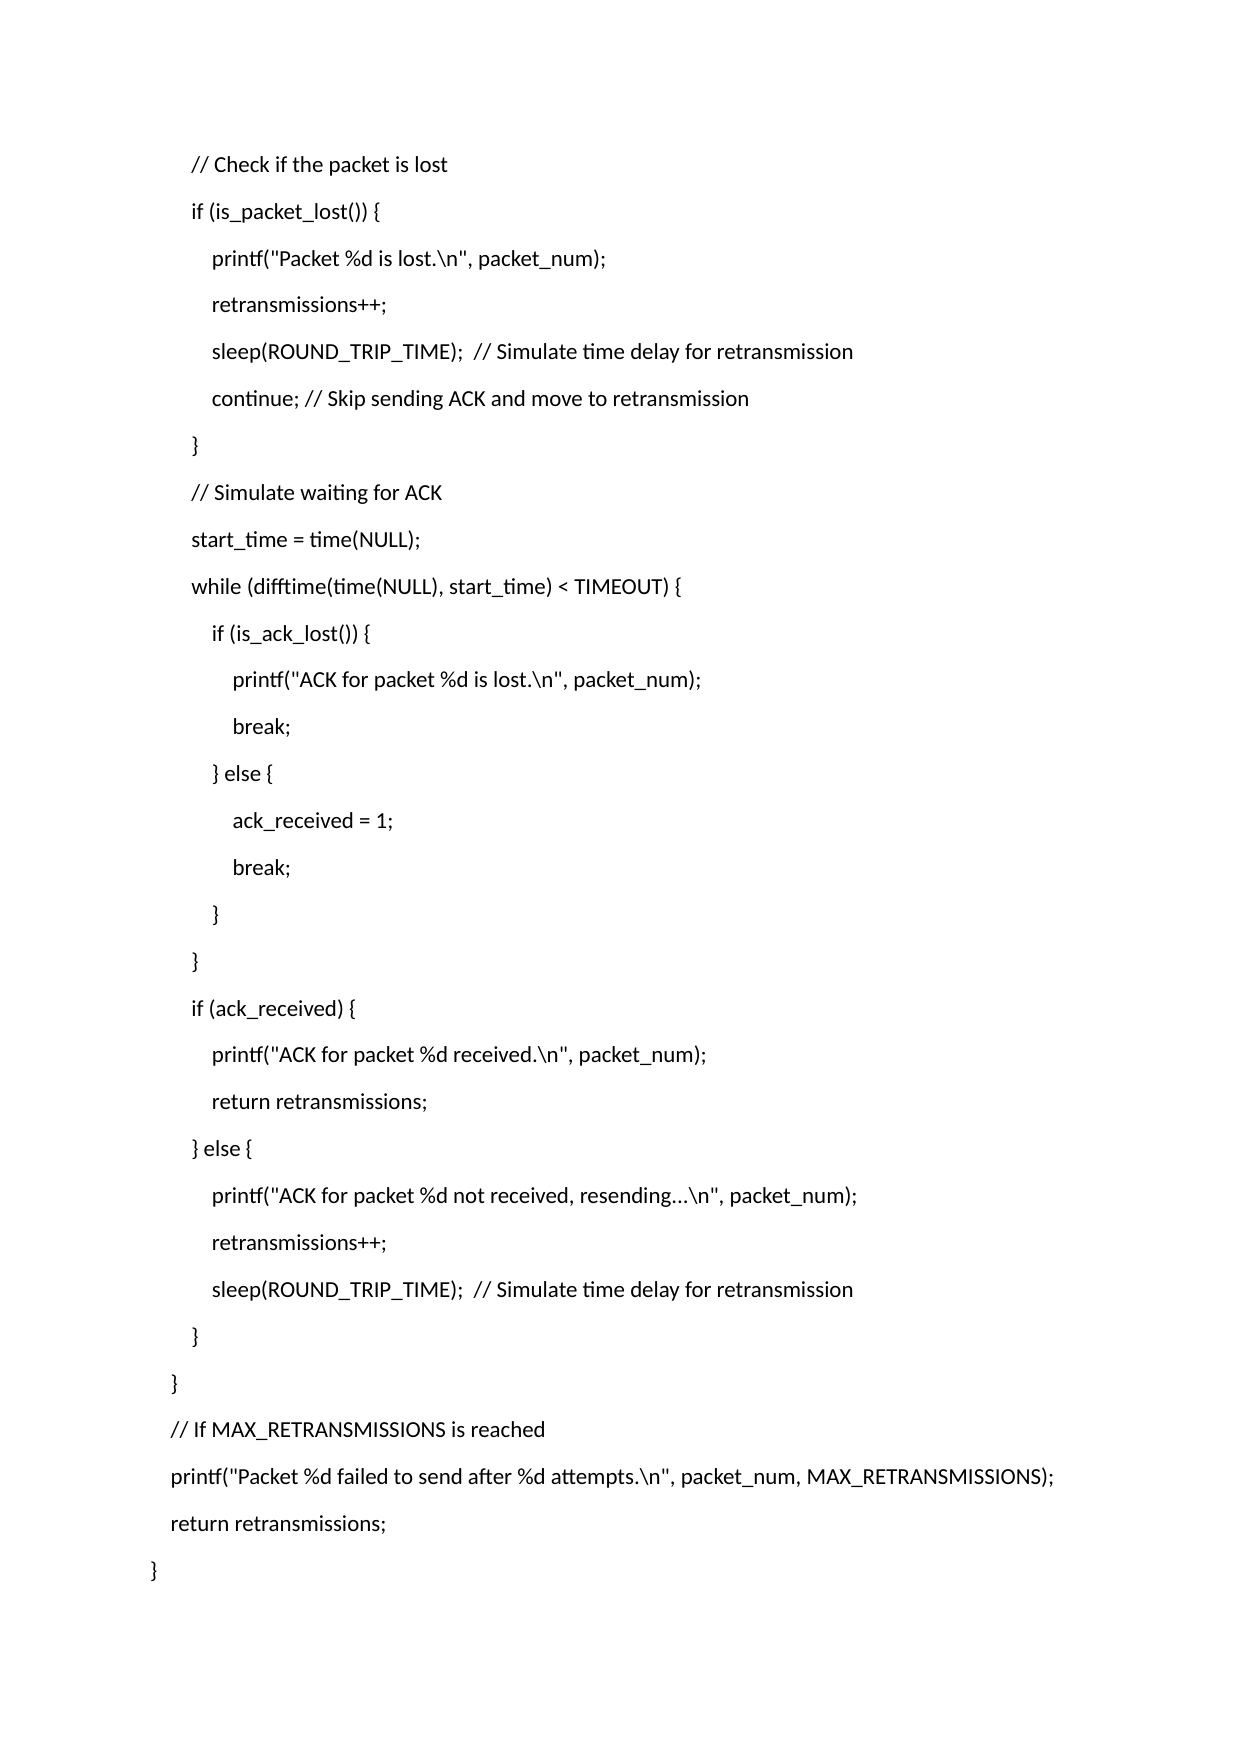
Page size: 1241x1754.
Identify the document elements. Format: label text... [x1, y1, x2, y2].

text if (is_packet_lost()) { [150, 197, 1090, 225]
text } [150, 1556, 1090, 1584]
text // If MAX_RETRANSMISSIONS is reached [150, 1416, 1090, 1444]
text printf("Packet %d is lost.\n", packet_num); [150, 244, 1090, 272]
text } else { [150, 1134, 1090, 1162]
text sleep(ROUND_TRIP_TIME); // Simulate time delay for retransmission [150, 1275, 1090, 1303]
text return retransmissions; [150, 1509, 1090, 1537]
text } [150, 431, 1090, 459]
text printf("ACK for packet %d is lost.\n", packet_num); [150, 666, 1090, 694]
text } else { [150, 759, 1090, 787]
text } [150, 1369, 1090, 1397]
text retransmissions++; [150, 291, 1090, 319]
text sleep(ROUND_TRIP_TIME); // Simulate time delay for retransmission [150, 337, 1090, 366]
text ack_received = 1; [150, 806, 1090, 834]
text printf("ACK for packet %d not received, resending...\n", packet_num); [150, 1181, 1090, 1209]
text // Simulate waiting for ACK [150, 478, 1090, 506]
text while (difftime(time(NULL), start_time) < TIMEOUT) { [150, 572, 1090, 600]
text return retransmissions; [150, 1087, 1090, 1116]
text // Check if the packet is lost [150, 150, 1090, 178]
text printf("ACK for packet %d received.\n", packet_num); [150, 1041, 1090, 1069]
text continue; // Skip sending ACK and move to retransmission [150, 384, 1090, 412]
text retransmissions++; [150, 1228, 1090, 1256]
text break; [150, 853, 1090, 881]
text } [150, 1322, 1090, 1350]
text if (is_ack_lost()) { [150, 619, 1090, 647]
text if (ack_received) { [150, 994, 1090, 1022]
text printf("Packet %d failed to send after %d attempts.\n", packet_num, MAX_RETRANSMISSIONS); [150, 1462, 1090, 1491]
text } [150, 900, 1090, 928]
text break; [150, 712, 1090, 741]
text } [150, 947, 1090, 975]
text start_time = time(NULL); [150, 525, 1090, 553]
